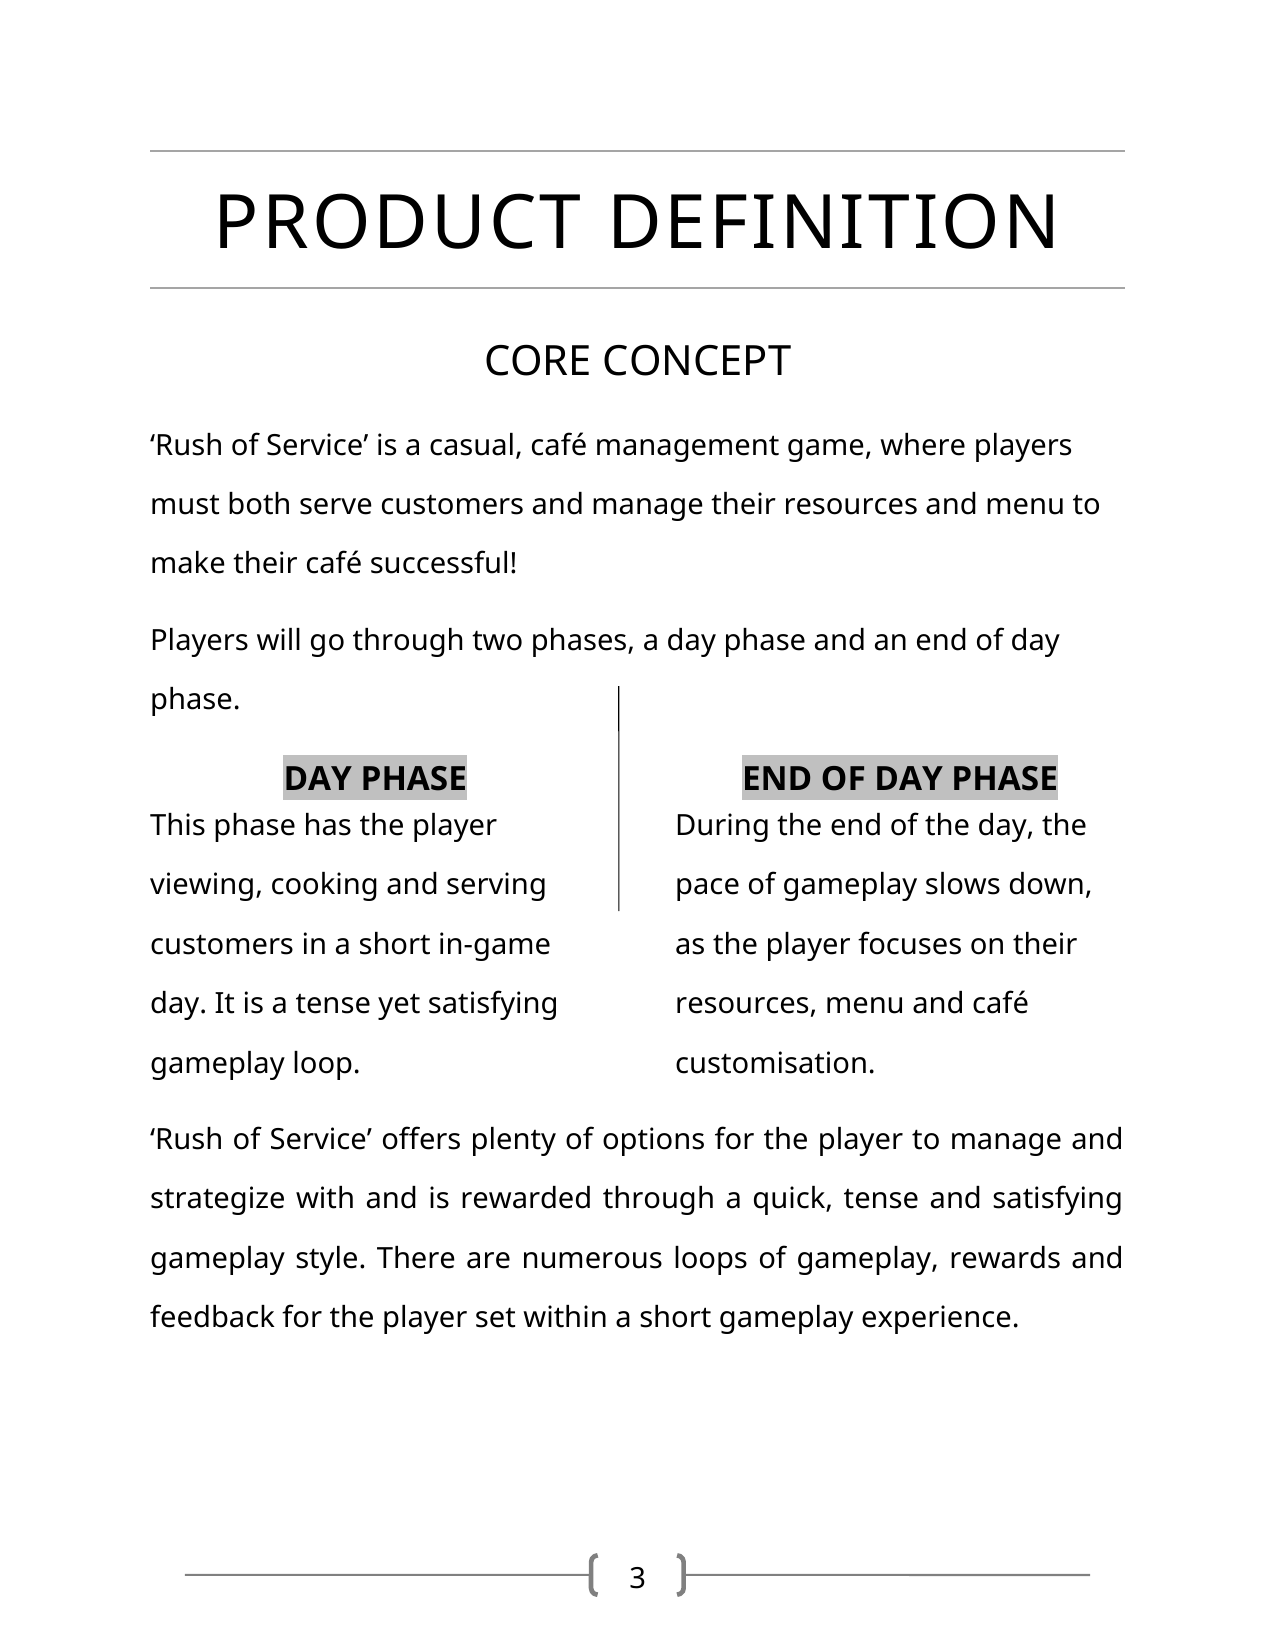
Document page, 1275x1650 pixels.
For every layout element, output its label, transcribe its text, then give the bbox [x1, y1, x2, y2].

text Players will go through two phases, a day phase and an end of day phase. [150, 619, 1125, 718]
text This phase has the player viewing, cooking and serving customers in a short in-game day. It is a tense yet satisfying gameplay loop. [150, 804, 600, 1082]
subtitle DAY PHASE [150, 754, 600, 800]
title PRODUCT DEFINITION [150, 152, 1125, 287]
text During the end of the day, the pace of gameplay slows down, as the player focuses on their resources, menu and café customisation. [675, 804, 1125, 1082]
text ‘Rush of Service’ is a casual, café management game, where players must both serve customers and manage their resources and menu to make their café successful! [150, 424, 1125, 582]
subtitle END OF DAY PHASE [675, 754, 1125, 800]
text ‘Rush of Service’ offers plenty of options for the player to manage and strategize with and is rewarded through a quick, tense and satisfying gameplay style. There are numerous loops of gameplay, rewards and feedback for the player set within a short gameplay experience. [150, 1118, 1125, 1336]
subtitle CORE CONCEPT [150, 330, 1125, 387]
